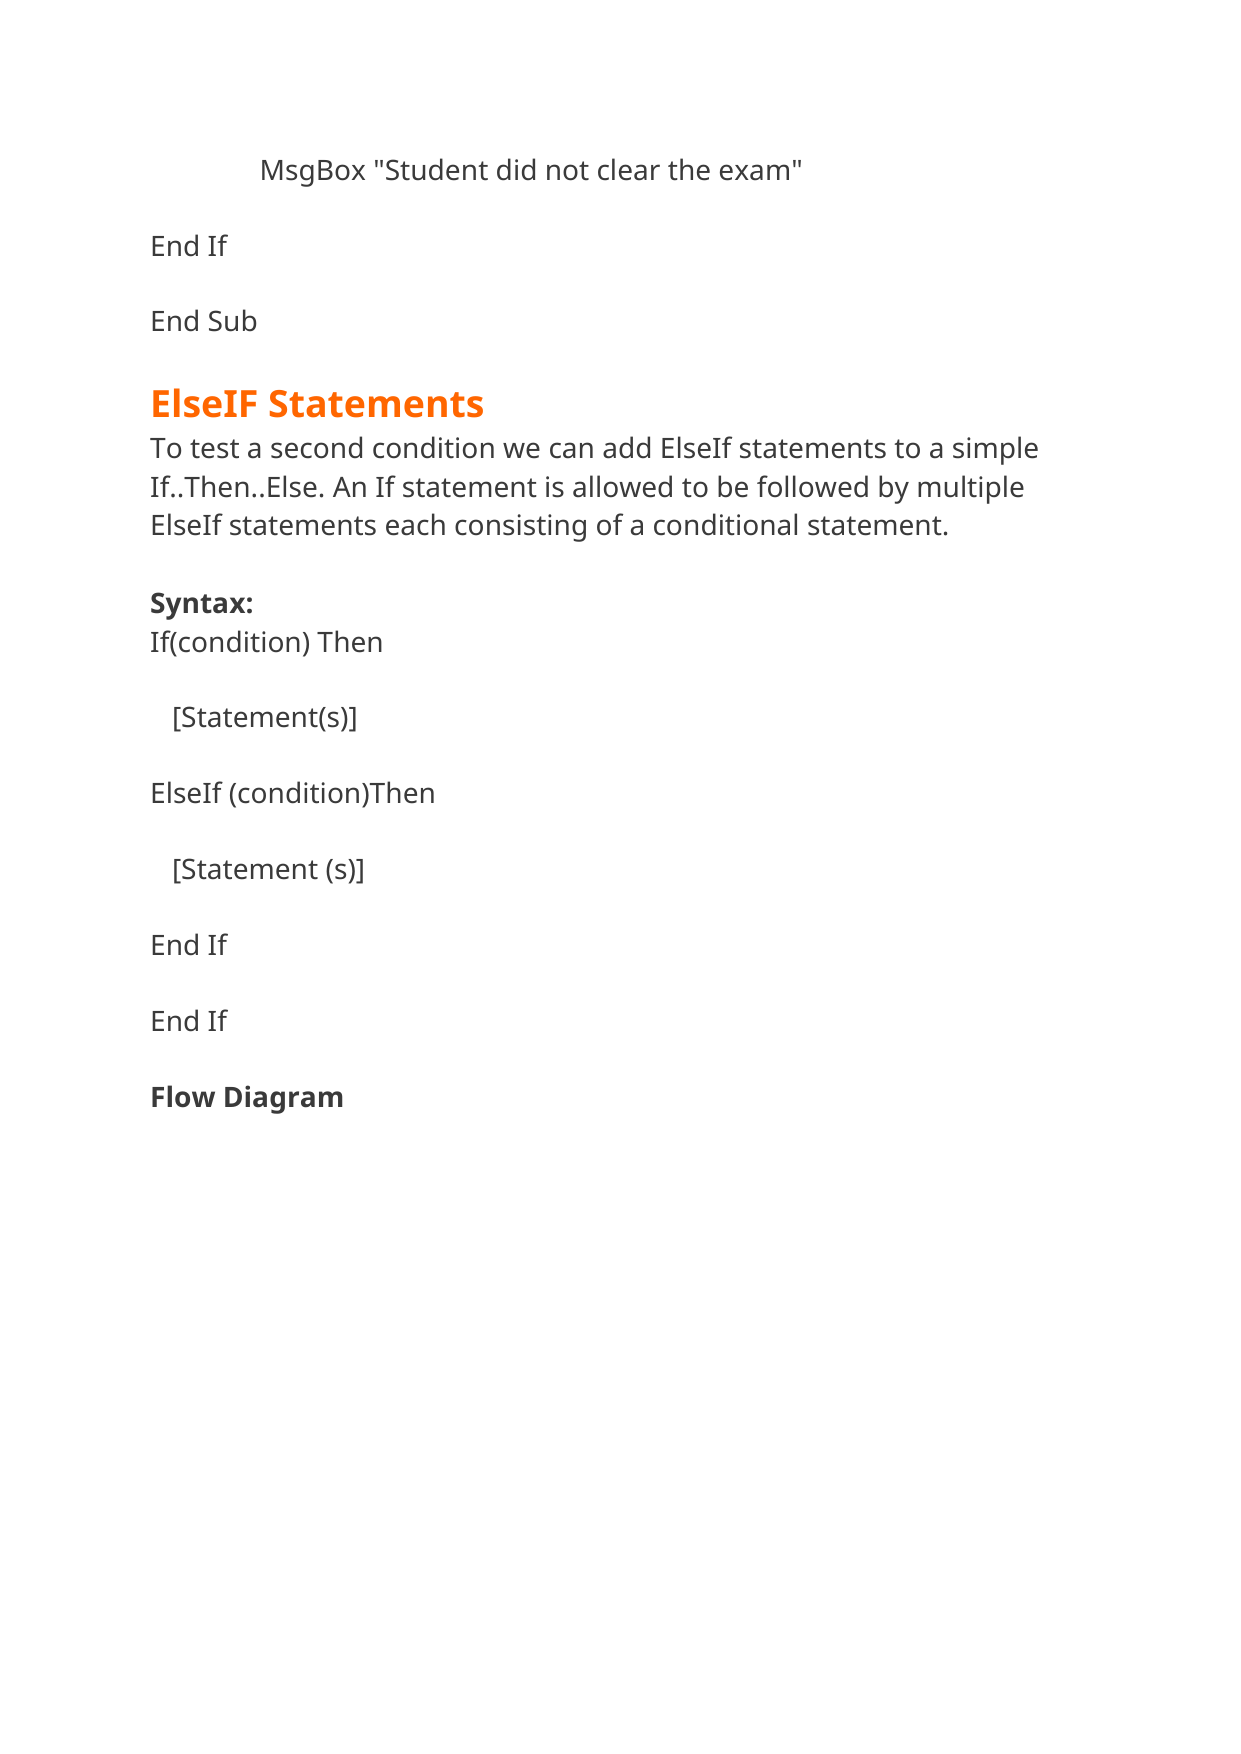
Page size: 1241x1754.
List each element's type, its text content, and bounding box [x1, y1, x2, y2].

text MsgBox "Student did not clear the exam" [150, 150, 1090, 188]
text End If [150, 925, 1090, 963]
text End Sub [150, 302, 1090, 340]
text Flow Diagram [150, 1077, 1090, 1115]
text [Statement (s)] [150, 849, 1090, 888]
text To test a second condition we can add ElseIf statements to a simple If..Then..Else. An If statement is allowed to be followed by multiple ElseIf statements each consisting of a conditional statement. [150, 428, 1090, 543]
text ElseIF Statements [150, 377, 1090, 428]
text Syntax: [150, 583, 1090, 622]
text [Statement(s)] [150, 698, 1090, 736]
text If(condition) Then [150, 622, 1090, 660]
text End If [150, 226, 1090, 264]
text End If [150, 1001, 1090, 1039]
text ElseIf (condition)Then [150, 773, 1090, 812]
